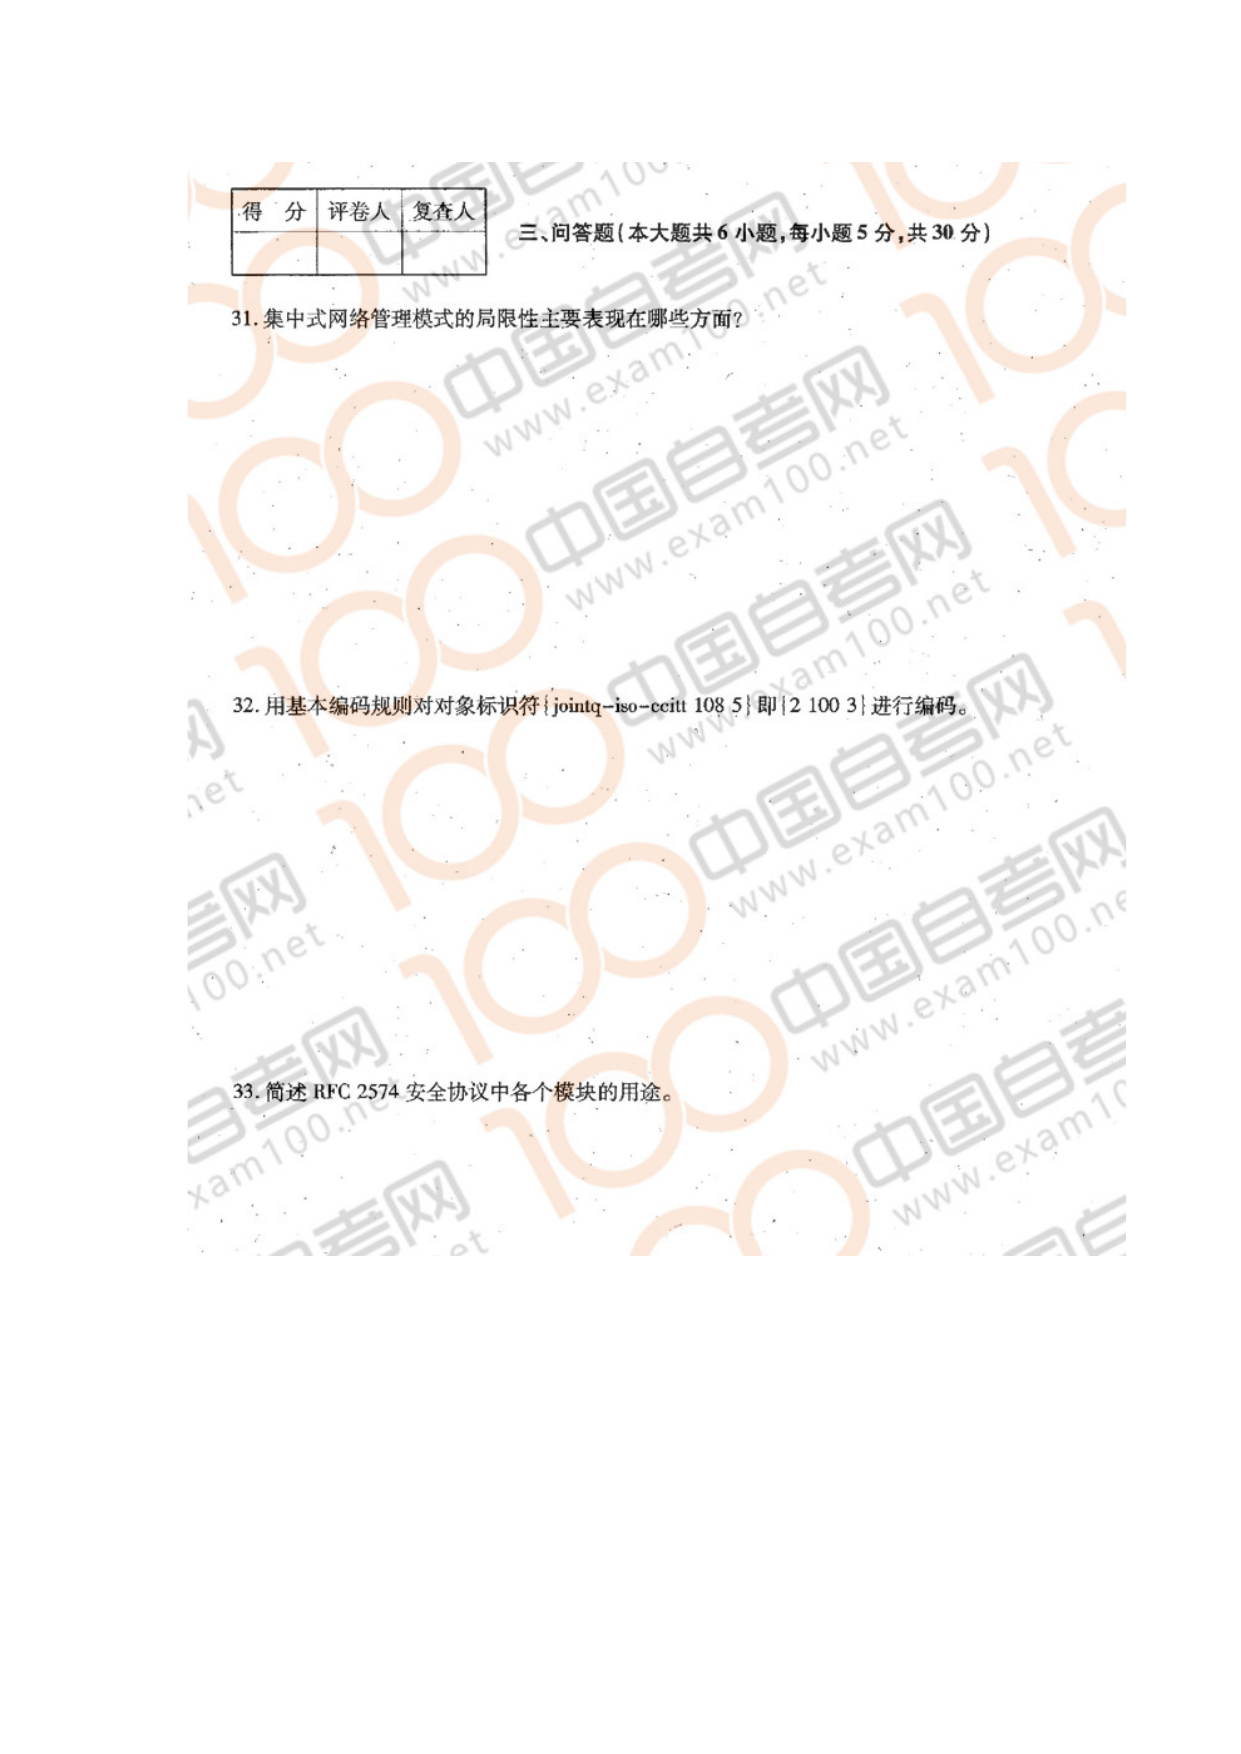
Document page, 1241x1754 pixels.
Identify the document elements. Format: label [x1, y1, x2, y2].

picture [187, 162, 1127, 1256]
